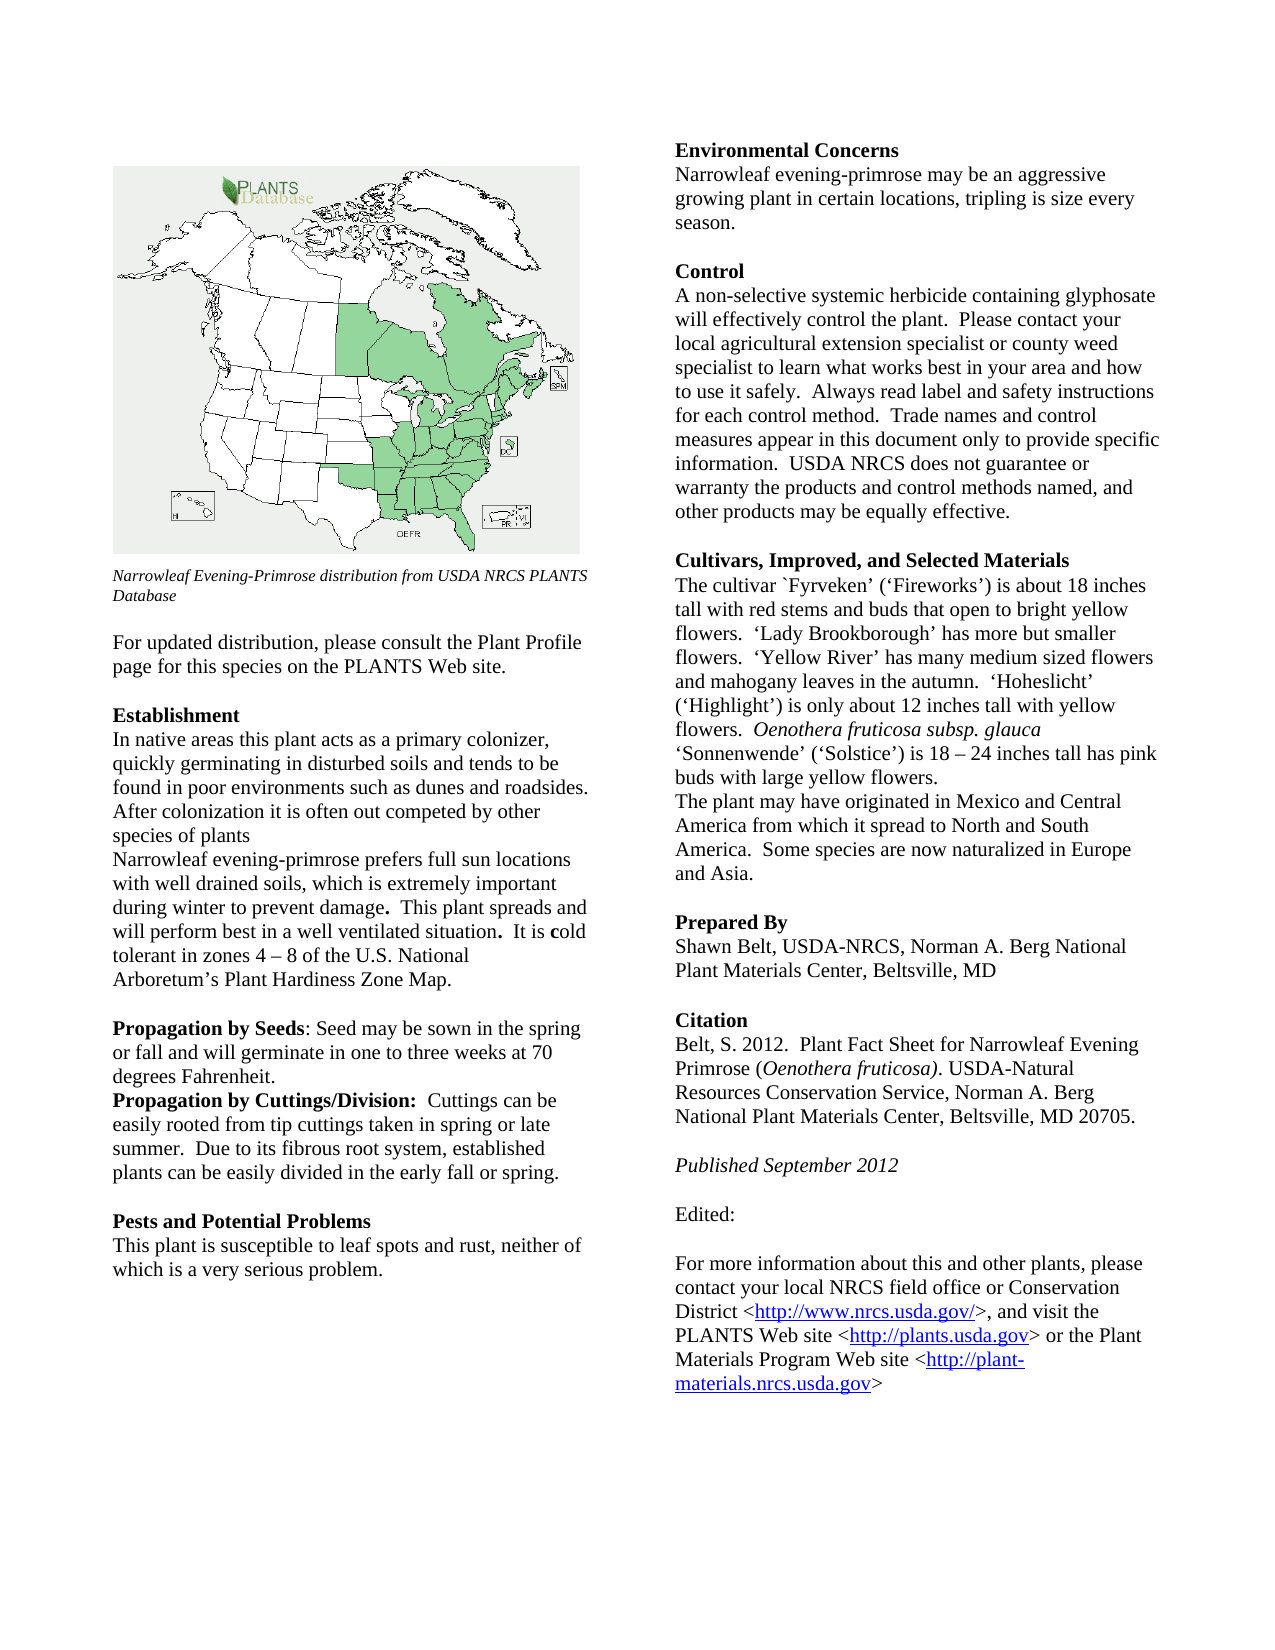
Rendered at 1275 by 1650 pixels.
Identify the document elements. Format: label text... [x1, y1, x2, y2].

text Published September 2012 [675, 1153, 1162, 1177]
subtitle The cultivar `Fyrveken’ (‘Fireworks’) is about 18 inches tall with red stems and buds that open to bright yellow flowers. ‘Lady Brookborough’ has more but smaller flowers. ‘Yellow River’ has many medium sized flowers and mahogany leaves in the autumn. ‘Hoheslicht’ (‘Highlight’) is only about 12 inches tall with yellow flowers. Oenothera fruticosa subsp. glauca ‘Sonnenwende’ (‘Solstice’) is 18 – 24 inches tall has pink buds with large yellow flowers. [675, 572, 1162, 789]
text Propagation by Seeds: Seed may be sown in the spring or fall and will germinate in one to three weeks at 70 degrees Fahrenheit. [112, 1016, 600, 1088]
subtitle Citation [675, 1007, 1162, 1032]
subtitle Prepared By [675, 910, 1162, 934]
text Shawn Belt, USDA-NRCS, Norman A. Berg National Plant Materials Center, Beltsville, MD [675, 934, 1162, 982]
subtitle Cultivars, Improved, and Selected Materials [675, 548, 1162, 572]
text Narrowleaf evening-primrose prefers full sun locations with well drained soils, which is extremely important during winter to prevent damage. This plant spreads and will perform best in a well ventilated situation. It is cold tolerant in zones 4 – 8 of the U.S. National Arboretum’s Plant Hardiness Zone Map. [112, 847, 600, 991]
text Narrowleaf Evening-Primrose distribution from USDA NRCS PLANTS Database [112, 566, 600, 604]
text In native areas this plant acts as a primary colonizer, quickly germinating in disturbed soils and tends to be found in poor environments such as dunes and roadsides. After colonization it is often out competed by other species of plants [112, 727, 600, 847]
text Narrowleaf evening-primrose may be an aggressive growing plant in certain locations, tripling is size every season. [675, 162, 1162, 234]
text Belt, S. 2012. Plant Fact Sheet for Narrowleaf Evening Primrose (Oenothera fruticosa). USDA-Natural Resources Conservation Service, Norman A. Berg National Plant Materials Center, Beltsville, MD 20705. [675, 1032, 1162, 1128]
text A non-selective systemic herbicide containing glyphosate will effectively control the plant. Please contact your local agricultural extension specialist or county weed specialist to learn what works best in your area and how to use it safely. Always read label and safety instructions for each control method. Trade names and control measures appear in this document only to provide specific information. USDA NRCS does not guarantee or warranty the products and control methods named, and other products may be equally effective. [675, 283, 1162, 523]
text Edited: [675, 1202, 1162, 1226]
subtitle Environmental Concerns [675, 137, 1162, 162]
subtitle Control [675, 259, 1162, 283]
text For updated distribution, please consult the Plant Profile page for this species on the PLANTS Web site. [112, 629, 600, 678]
subtitle The plant may have originated in Mexico and Central America from which it spread to North and South America. Some species are now naturalized in Europe and Asia. [675, 789, 1162, 885]
picture [112, 166, 580, 554]
text Propagation by Cuttings/Division: Cuttings can be easily rooted from tip cuttings taken in spring or late summer. Due to its fibrous root system, established plants can be easily divided in the early fall or spring. [112, 1088, 600, 1184]
subtitle Establishment [112, 703, 600, 727]
text For more information about this and other plants, please contact your local NRCS field office or Conservation District <http://www.nrcs.usda.gov/>, and visit the PLANTS Web site <http://plants.usda.gov> or the Plant Materials Program Web site <http://plant-materials.nrcs.usda.gov> [675, 1251, 1162, 1395]
text This plant is susceptible to leaf spots and rust, neither of which is a very serious problem. [112, 1233, 600, 1281]
subtitle Pests and Potential Problems [112, 1209, 600, 1233]
